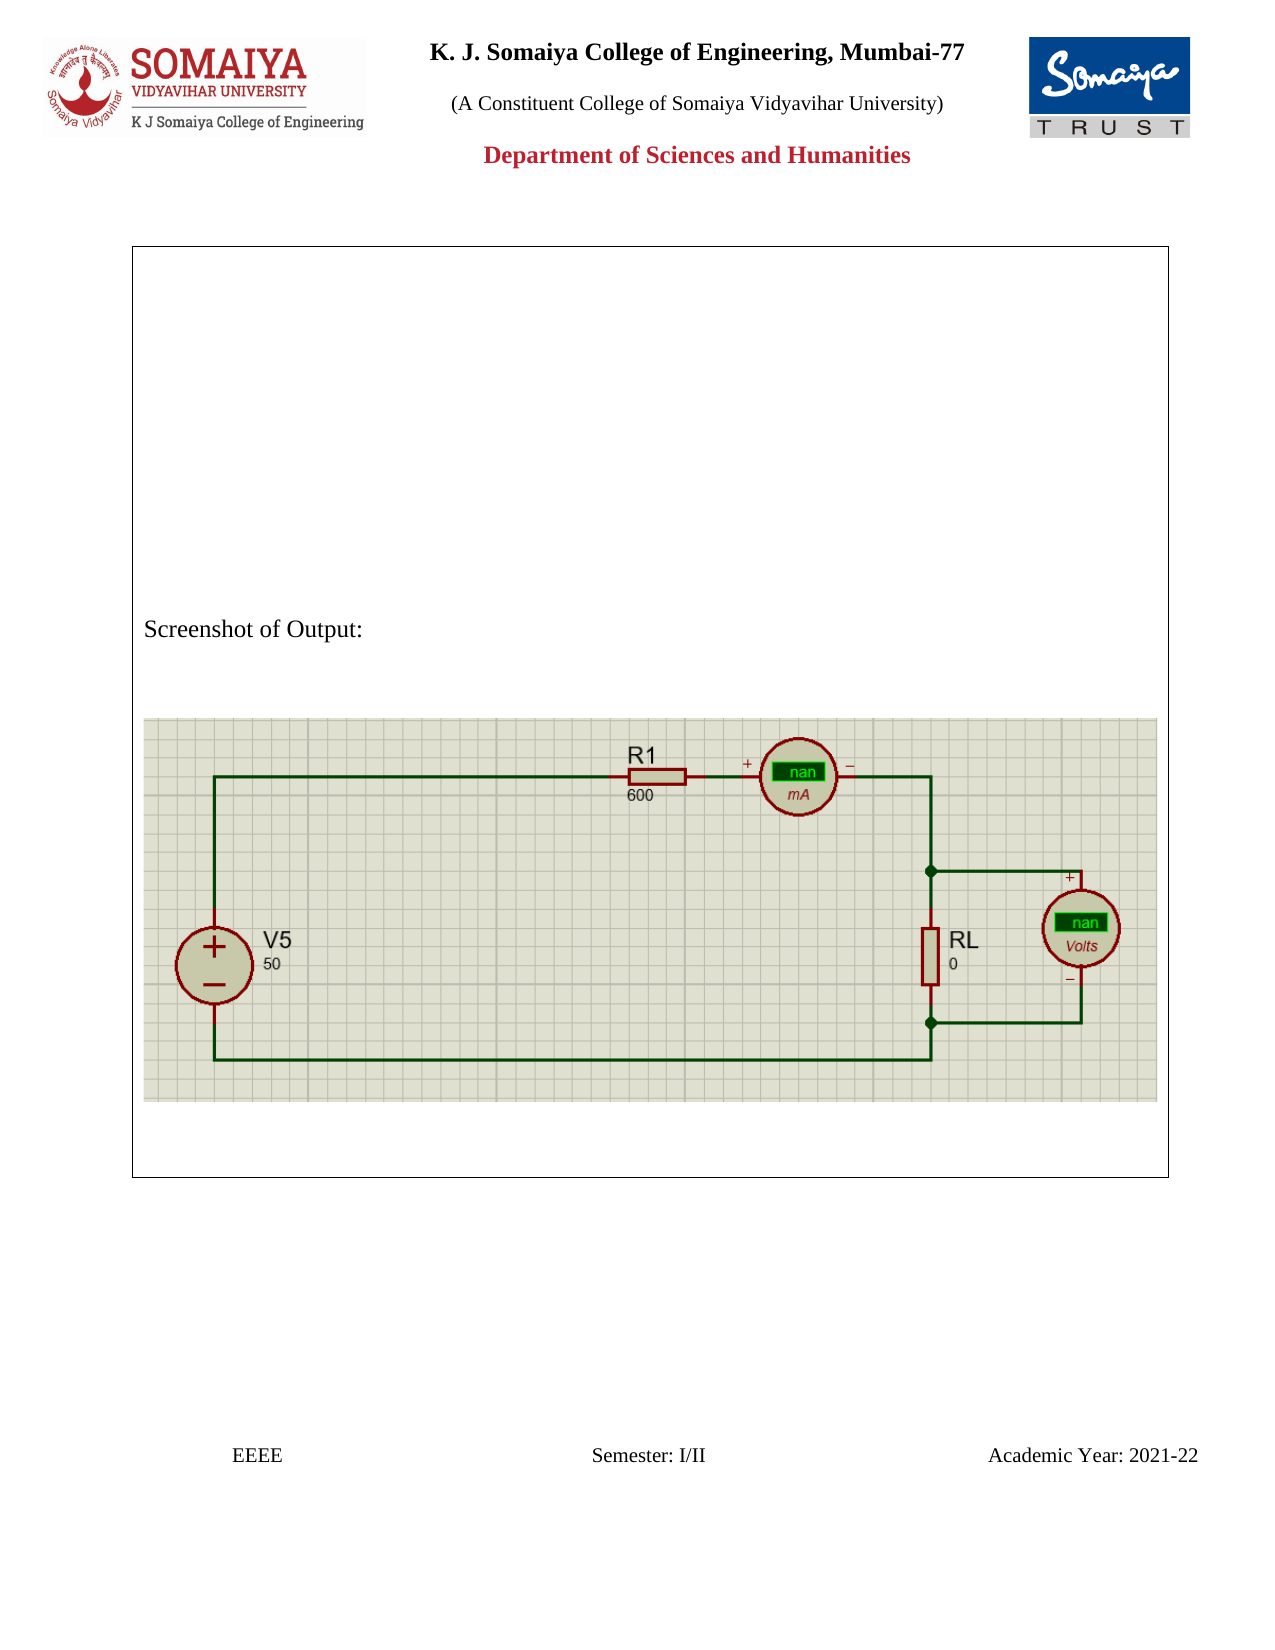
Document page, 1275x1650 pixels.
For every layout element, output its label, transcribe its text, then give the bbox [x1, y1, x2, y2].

picture [1029, 37, 1191, 138]
picture [143, 718, 1158, 1102]
picture [42, 37, 367, 138]
table_cell Screenshot of Output: GRAPH [133, 247, 1168, 1177]
